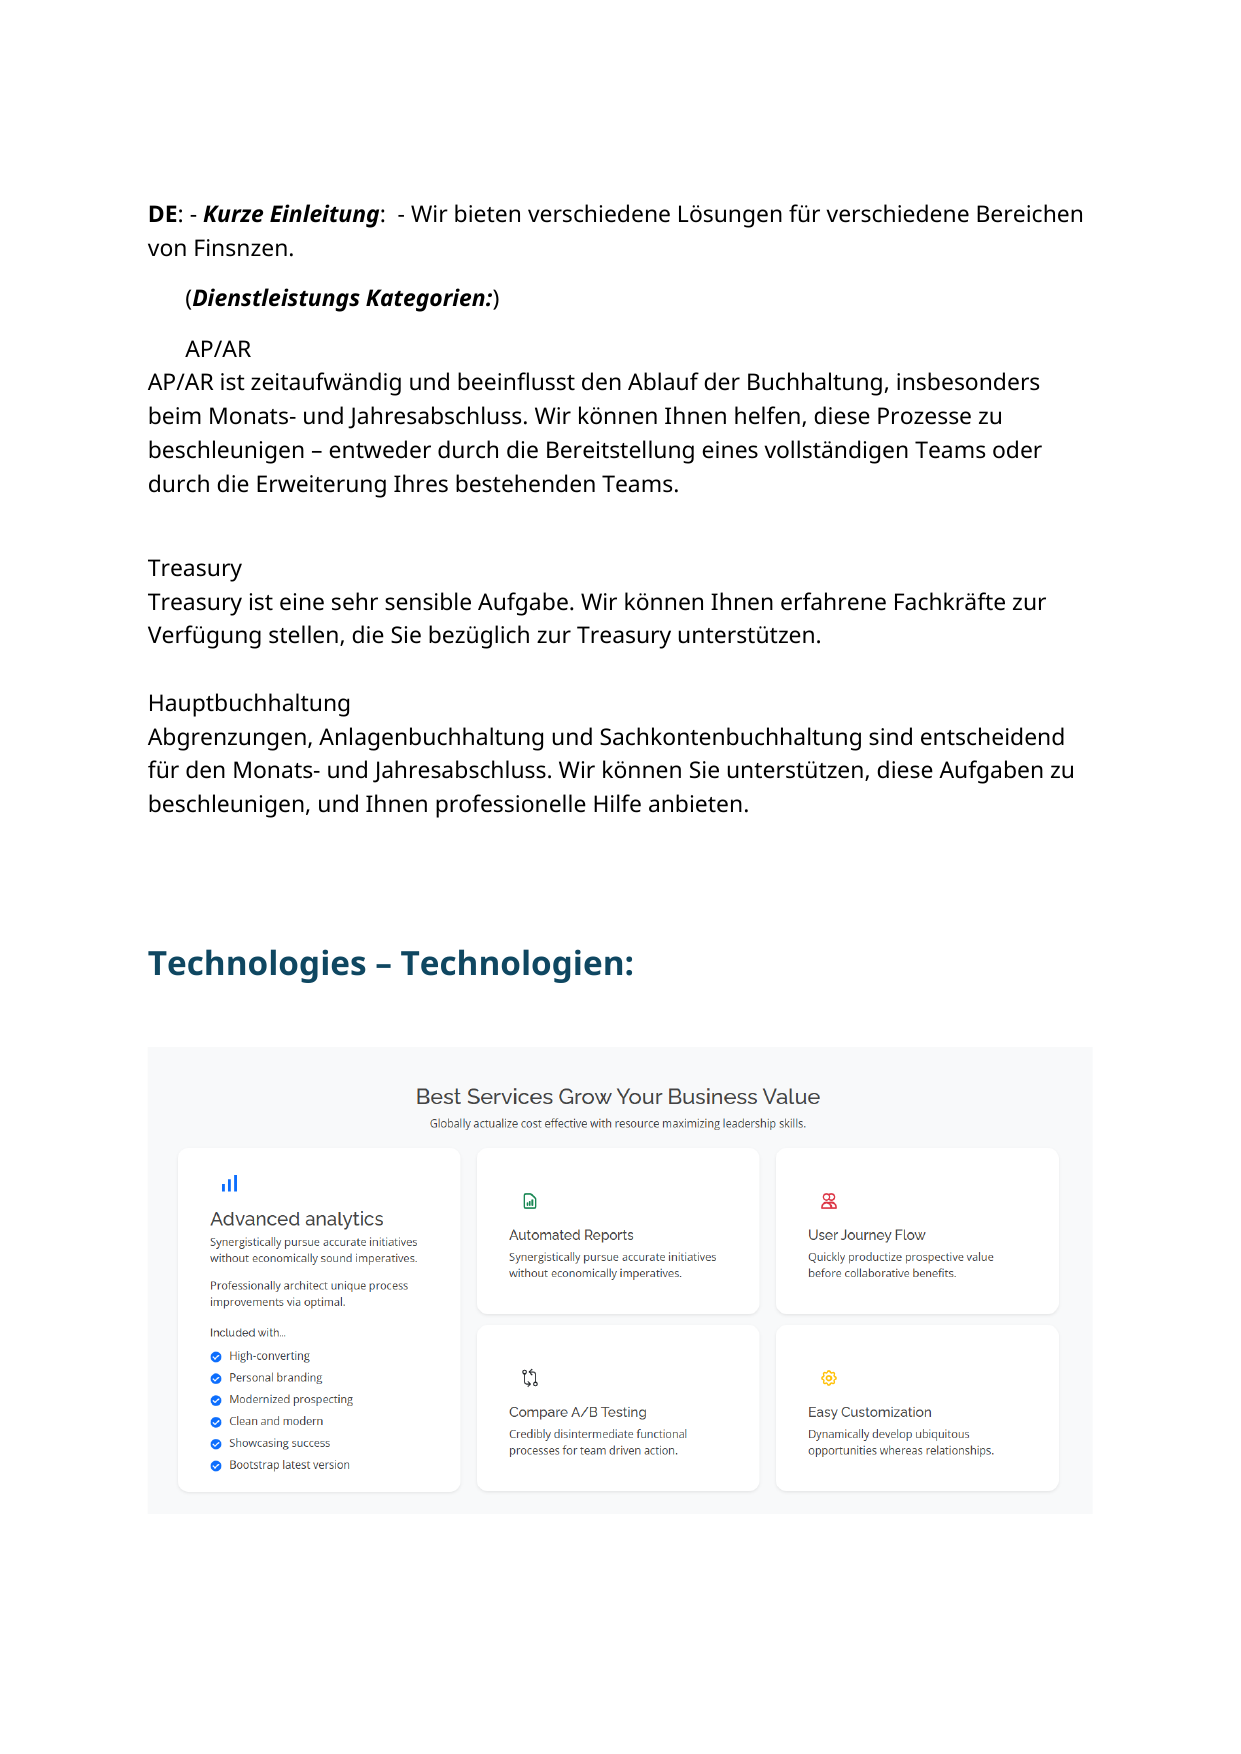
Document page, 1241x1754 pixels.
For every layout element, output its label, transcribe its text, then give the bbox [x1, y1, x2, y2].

subtitle Technologies – Technologien: [148, 939, 1093, 985]
text Treasury Treasury ist eine sehr sensible Aufgabe. Wir können Ihnen erfahrene Fachkräfte zur Verfügung stellen, die Sie bezüglich zur Treasury unterstützen. Hauptbuchhaltung Abgrenzungen, Anlagenbuchhaltung und Sachkontenbuchhaltung sind entscheidend für den Monats- und Jahresabschluss. Wir können Sie unterstützen, diese Aufgaben zu beschleunigen, und Ihnen professionelle Hilfe anbieten. [148, 518, 1093, 819]
text (Dienstleistungs Kategorien:) [148, 282, 1093, 313]
picture [147, 1047, 1093, 1514]
text DE: - Kurze Einleitung: - Wir bieten verschiedene Lösungen für verschiedene Bereichen von Finsnzen. [148, 198, 1093, 263]
text AP/AR AP/AR ist zeitaufwändig und beeinflusst den Ablauf der Buchhaltung, insbesonders beim Monats- und Jahresabschluss. Wir können Ihnen helfen, diese Prozesse zu beschleunigen – entweder durch die Bereitstellung eines vollständigen Teams oder durch die Erweiterung Ihres bestehenden Teams. [148, 333, 1093, 499]
